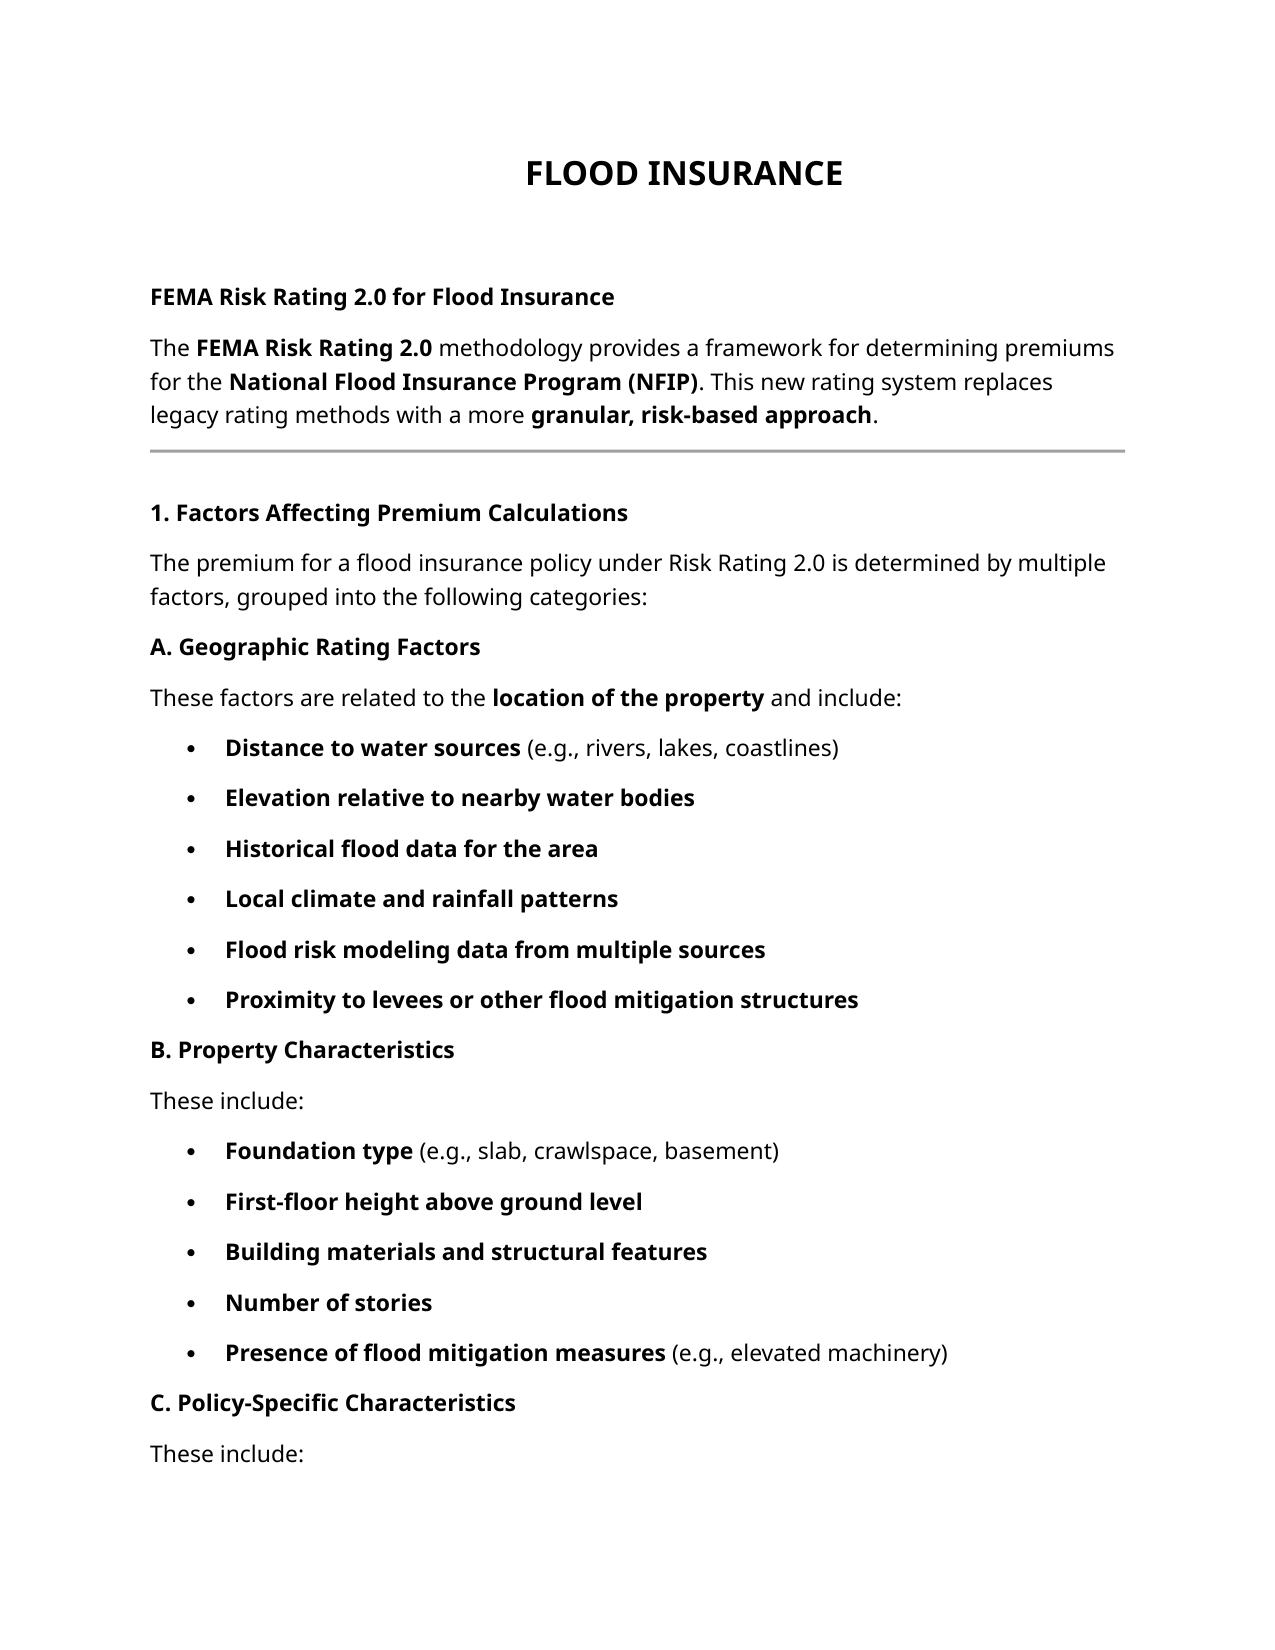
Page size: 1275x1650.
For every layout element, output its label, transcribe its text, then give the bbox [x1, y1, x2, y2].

text C. Policy-Specific Characteristics [150, 1387, 1125, 1418]
text 1. Factors Affecting Premium Calculations [150, 496, 1125, 528]
list Foundation type (e.g., slab, crawlspace, basement) [187, 1135, 1125, 1166]
text The premium for a flood insurance policy under Risk Rating 2.0 is determined by multiple factors, grouped into the following categories: [150, 547, 1125, 612]
text B. Property Characteristics [150, 1034, 1125, 1066]
list Number of stories [187, 1286, 1125, 1318]
list Distance to water sources (e.g., rivers, lakes, coastlines) [187, 732, 1125, 763]
text These include: [150, 1085, 1125, 1116]
list Building materials and structural features [187, 1236, 1125, 1267]
list Elevation relative to nearby water bodies [187, 782, 1125, 813]
text FEMA Risk Rating 2.0 for Flood Insurance [150, 281, 1125, 312]
list Presence of flood mitigation measures (e.g., elevated machinery)​ [187, 1337, 1125, 1368]
text These factors are related to the location of the property and include: [150, 681, 1125, 713]
list Flood risk modeling data from multiple sources [187, 933, 1125, 965]
text These include: [150, 1438, 1125, 1469]
list Local climate and rainfall patterns [187, 883, 1125, 914]
list First-floor height above ground level [187, 1186, 1125, 1217]
text A. Geographic Rating Factors [150, 631, 1125, 662]
list Proximity to levees or other flood mitigation structures​ [187, 984, 1125, 1015]
list Historical flood data for the area [187, 833, 1125, 864]
text The FEMA Risk Rating 2.0 methodology provides a framework for determining premiums for the National Flood Insurance Program (NFIP). This new rating system replaces legacy rating methods with a more granular, risk-based approach. [150, 332, 1125, 430]
text FLOOD INSURANCE [450, 150, 1125, 195]
